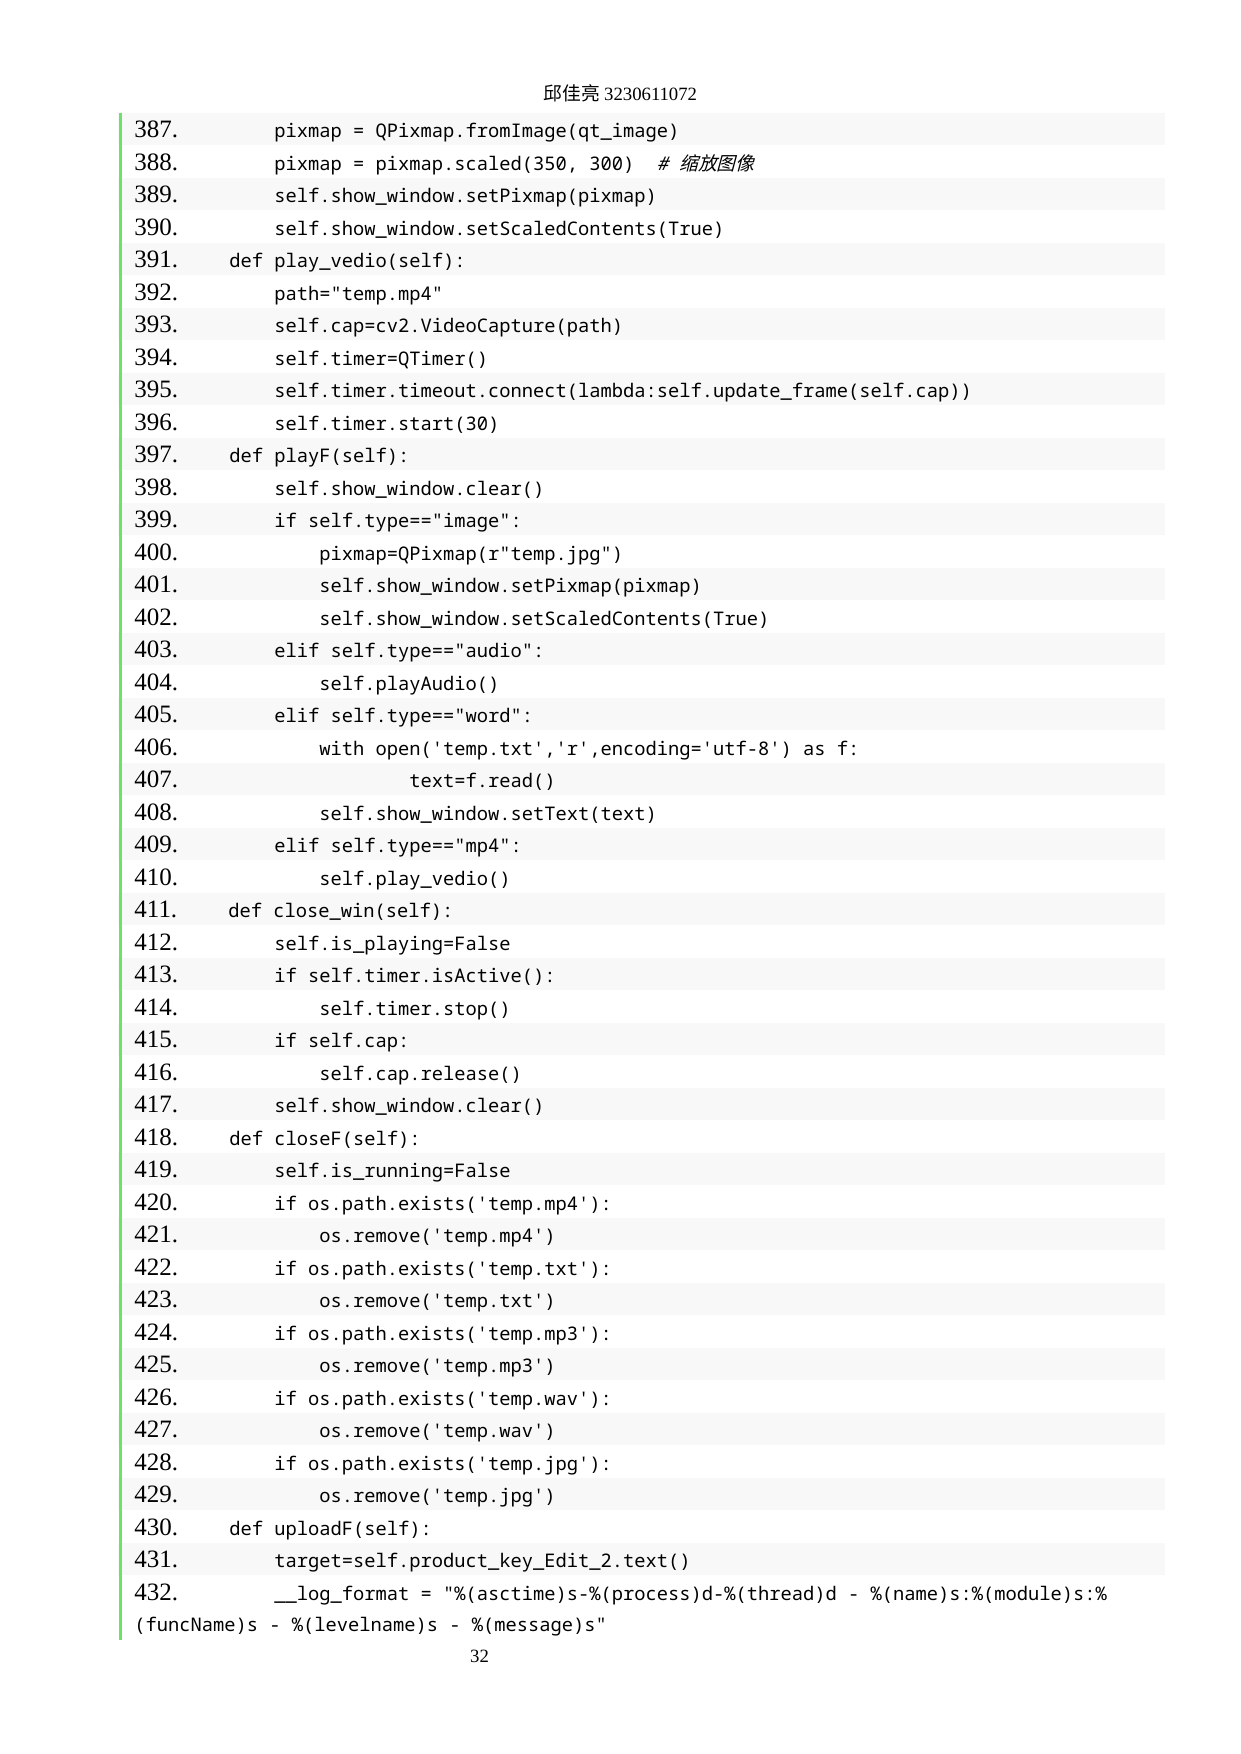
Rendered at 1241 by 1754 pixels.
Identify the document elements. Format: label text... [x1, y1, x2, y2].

list elif self.type=="mp4": [122, 828, 1165, 860]
list def playF(self): [122, 438, 1165, 470]
list os.remove('temp.mp3') [122, 1348, 1165, 1380]
list self.timer=QTimer() [122, 340, 1165, 373]
list with open('temp.txt','r',encoding='utf-8') as f: [122, 730, 1165, 763]
list pixmap = QPixmap.fromImage(qt_image) [122, 113, 1165, 145]
list pixmap = pixmap.scaled(350, 300) # 缩放图像 [122, 145, 1165, 178]
list def play_vedio(self): [122, 243, 1165, 275]
list self.is_playing=False [122, 925, 1165, 958]
list text=f.read() [122, 763, 1165, 795]
list self.show_window.setScaledContents(True) [122, 600, 1165, 633]
list self.playAudio() [122, 665, 1165, 698]
list __log_format = "%(asctime)s-%(process)d-%(thread)d - %(name)s:%(module)s:%(funcName)s - %(levelname)s - %(message)s" [122, 1575, 1165, 1640]
list self.show_window.clear() [122, 470, 1165, 503]
list elif self.type=="word": [122, 698, 1165, 730]
list os.remove('temp.wav') [122, 1413, 1165, 1445]
list self.timer.stop() [122, 990, 1165, 1023]
list self.show_window.setPixmap(pixmap) [122, 178, 1165, 210]
list if self.timer.isActive(): [122, 958, 1165, 990]
list if os.path.exists('temp.txt'): [122, 1250, 1165, 1283]
list self.show_window.setText(text) [122, 795, 1165, 828]
list os.remove('temp.jpg') [122, 1478, 1165, 1510]
list os.remove('temp.mp4') [122, 1218, 1165, 1250]
list self.timer.start(30) [122, 405, 1165, 438]
list self.show_window.setPixmap(pixmap) [122, 568, 1165, 600]
list def close_win(self): [122, 893, 1165, 925]
list if os.path.exists('temp.mp4'): [122, 1185, 1165, 1218]
list def uploadF(self): [122, 1510, 1165, 1543]
list self.show_window.clear() [122, 1088, 1165, 1120]
list if self.cap: [122, 1023, 1165, 1055]
list if os.path.exists('temp.wav'): [122, 1380, 1165, 1413]
list if os.path.exists('temp.mp3'): [122, 1315, 1165, 1348]
list self.cap=cv2.VideoCapture(path) [122, 308, 1165, 340]
list target=self.product_key_Edit_2.text() [122, 1543, 1165, 1575]
list pixmap=QPixmap(r"temp.jpg") [122, 535, 1165, 568]
list if self.type=="image": [122, 503, 1165, 535]
list def closeF(self): [122, 1120, 1165, 1153]
list self.play_vedio() [122, 860, 1165, 893]
list elif self.type=="audio": [122, 633, 1165, 665]
list path="temp.mp4" [122, 275, 1165, 308]
list self.cap.release() [122, 1055, 1165, 1088]
list os.remove('temp.txt') [122, 1283, 1165, 1315]
list if os.path.exists('temp.jpg'): [122, 1445, 1165, 1478]
list self.show_window.setScaledContents(True) [122, 210, 1165, 243]
list self.is_running=False [122, 1153, 1165, 1185]
list self.timer.timeout.connect(lambda:self.update_frame(self.cap)) [122, 373, 1165, 405]
